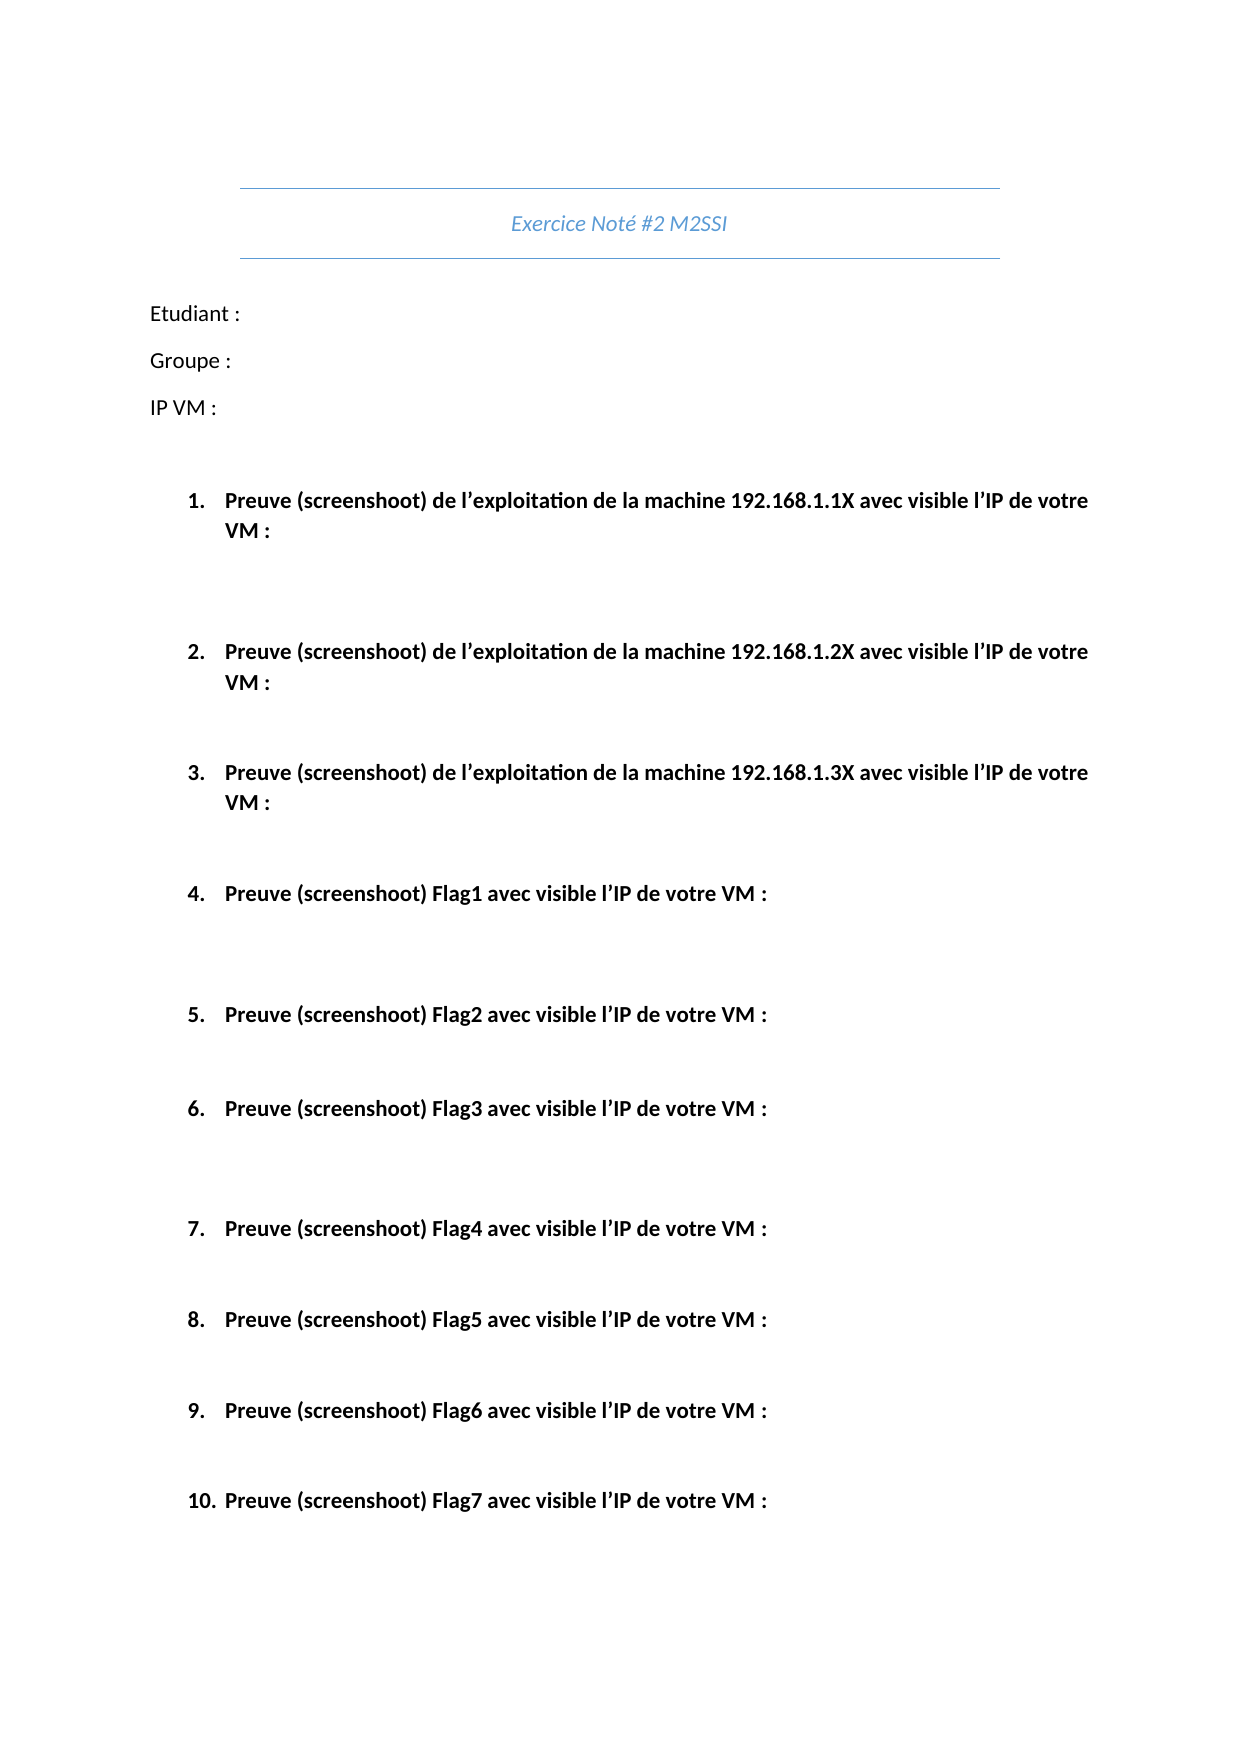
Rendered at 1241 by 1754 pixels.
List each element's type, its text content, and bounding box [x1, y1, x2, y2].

list Preuve (screenshoot) Flag1 avec visible l’IP de votre VM : [187, 879, 1090, 907]
list Preuve (screenshoot) Flag5 avec visible l’IP de votre VM : [187, 1305, 1090, 1333]
list Preuve (screenshoot) de l’exploitation de la machine 192.168.1.3X avec visible l’IP de votre VM : [187, 758, 1090, 817]
text Exercice Noté #2 M2SSI [240, 189, 1000, 258]
list Preuve (screenshoot) de l’exploitation de la machine 192.168.1.1X avec visible l’IP de votre VM : [187, 486, 1090, 545]
list Preuve (screenshoot) Flag2 avec visible l’IP de votre VM : [187, 1000, 1090, 1028]
list Preuve (screenshoot) Flag7 avec visible l’IP de votre VM : [187, 1486, 1090, 1514]
text IP VM : [150, 393, 1090, 421]
list Preuve (screenshoot) Flag4 avec visible l’IP de votre VM : [187, 1214, 1090, 1243]
text Groupe : [150, 346, 1090, 374]
list Preuve (screenshoot) de l’exploitation de la machine 192.168.1.2X avec visible l’IP de votre VM : [187, 637, 1090, 696]
list Preuve (screenshoot) Flag3 avec visible l’IP de votre VM : [187, 1094, 1090, 1122]
text Etudiant : [150, 299, 1090, 327]
list Preuve (screenshoot) Flag6 avec visible l’IP de votre VM : [187, 1396, 1090, 1424]
